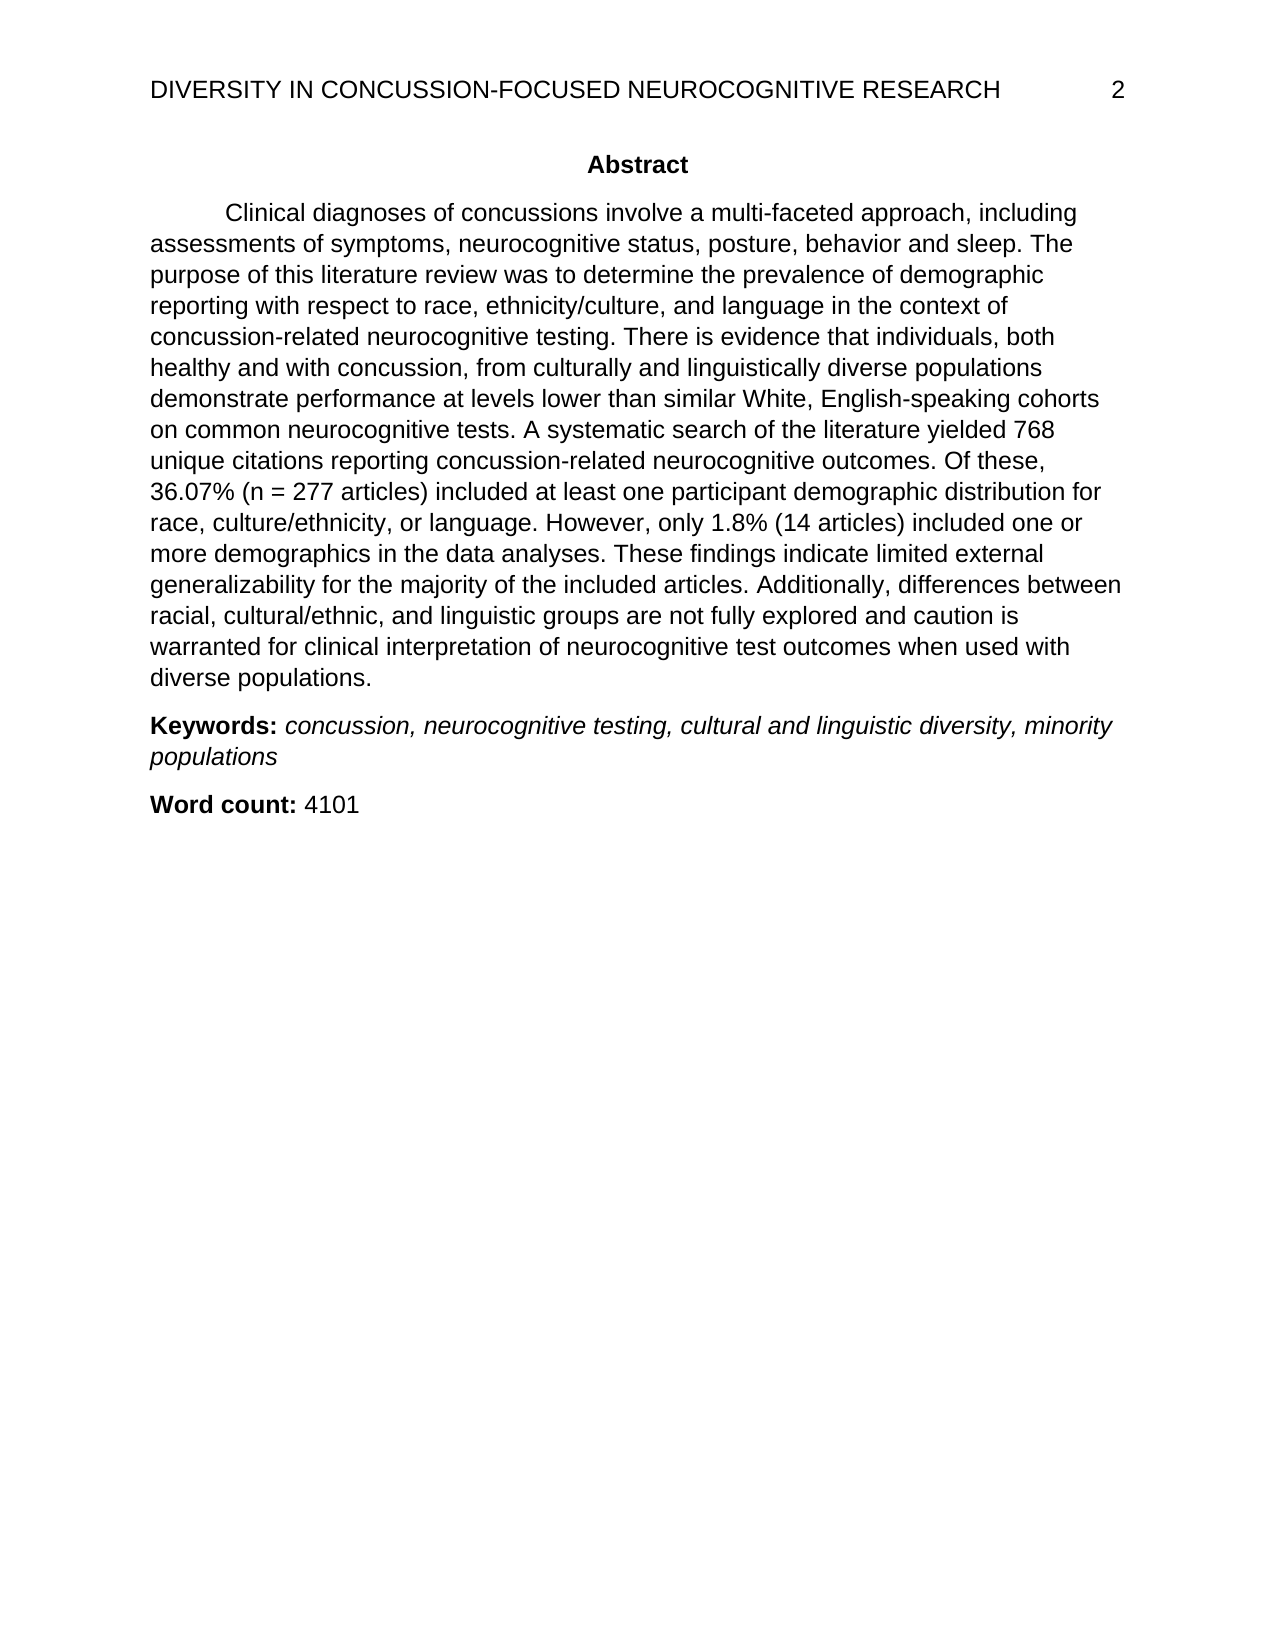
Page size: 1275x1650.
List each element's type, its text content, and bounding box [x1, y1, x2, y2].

text Word count: 4101 [150, 790, 1125, 818]
text Keywords: concussion, neurocognitive testing, cultural and linguistic diversity, minority populations [150, 711, 1125, 771]
text Abstract [150, 150, 1125, 179]
text Clinical diagnoses of concussions involve a multi-faceted approach, including assessments of symptoms, neurocognitive status, posture, behavior and sleep. The purpose of this literature review was to determine the prevalence of demographic reporting with respect to race, ethnicity/culture, and language in the context of concussion-related neurocognitive testing. There is evidence that individuals, both healthy and with concussion, from culturally and linguistically diverse populations demonstrate performance at levels lower than similar White, English-speaking cohorts on common neurocognitive tests. A systematic search of the literature yielded 768 unique citations reporting concussion-related neurocognitive outcomes. Of these, 36.07% (n = 277 articles) included at least one participant demographic distribution for race, culture/ethnicity, or language. However, only 1.8% (14 articles) included one or more demographics in the data analyses. These findings indicate limited external generalizability for the majority of the included articles. Additionally, differences between racial, cultural/ethnic, and linguistic groups are not fully explored and caution is warranted for clinical interpretation of neurocognitive test outcomes when used with diverse populations. [150, 198, 1125, 692]
